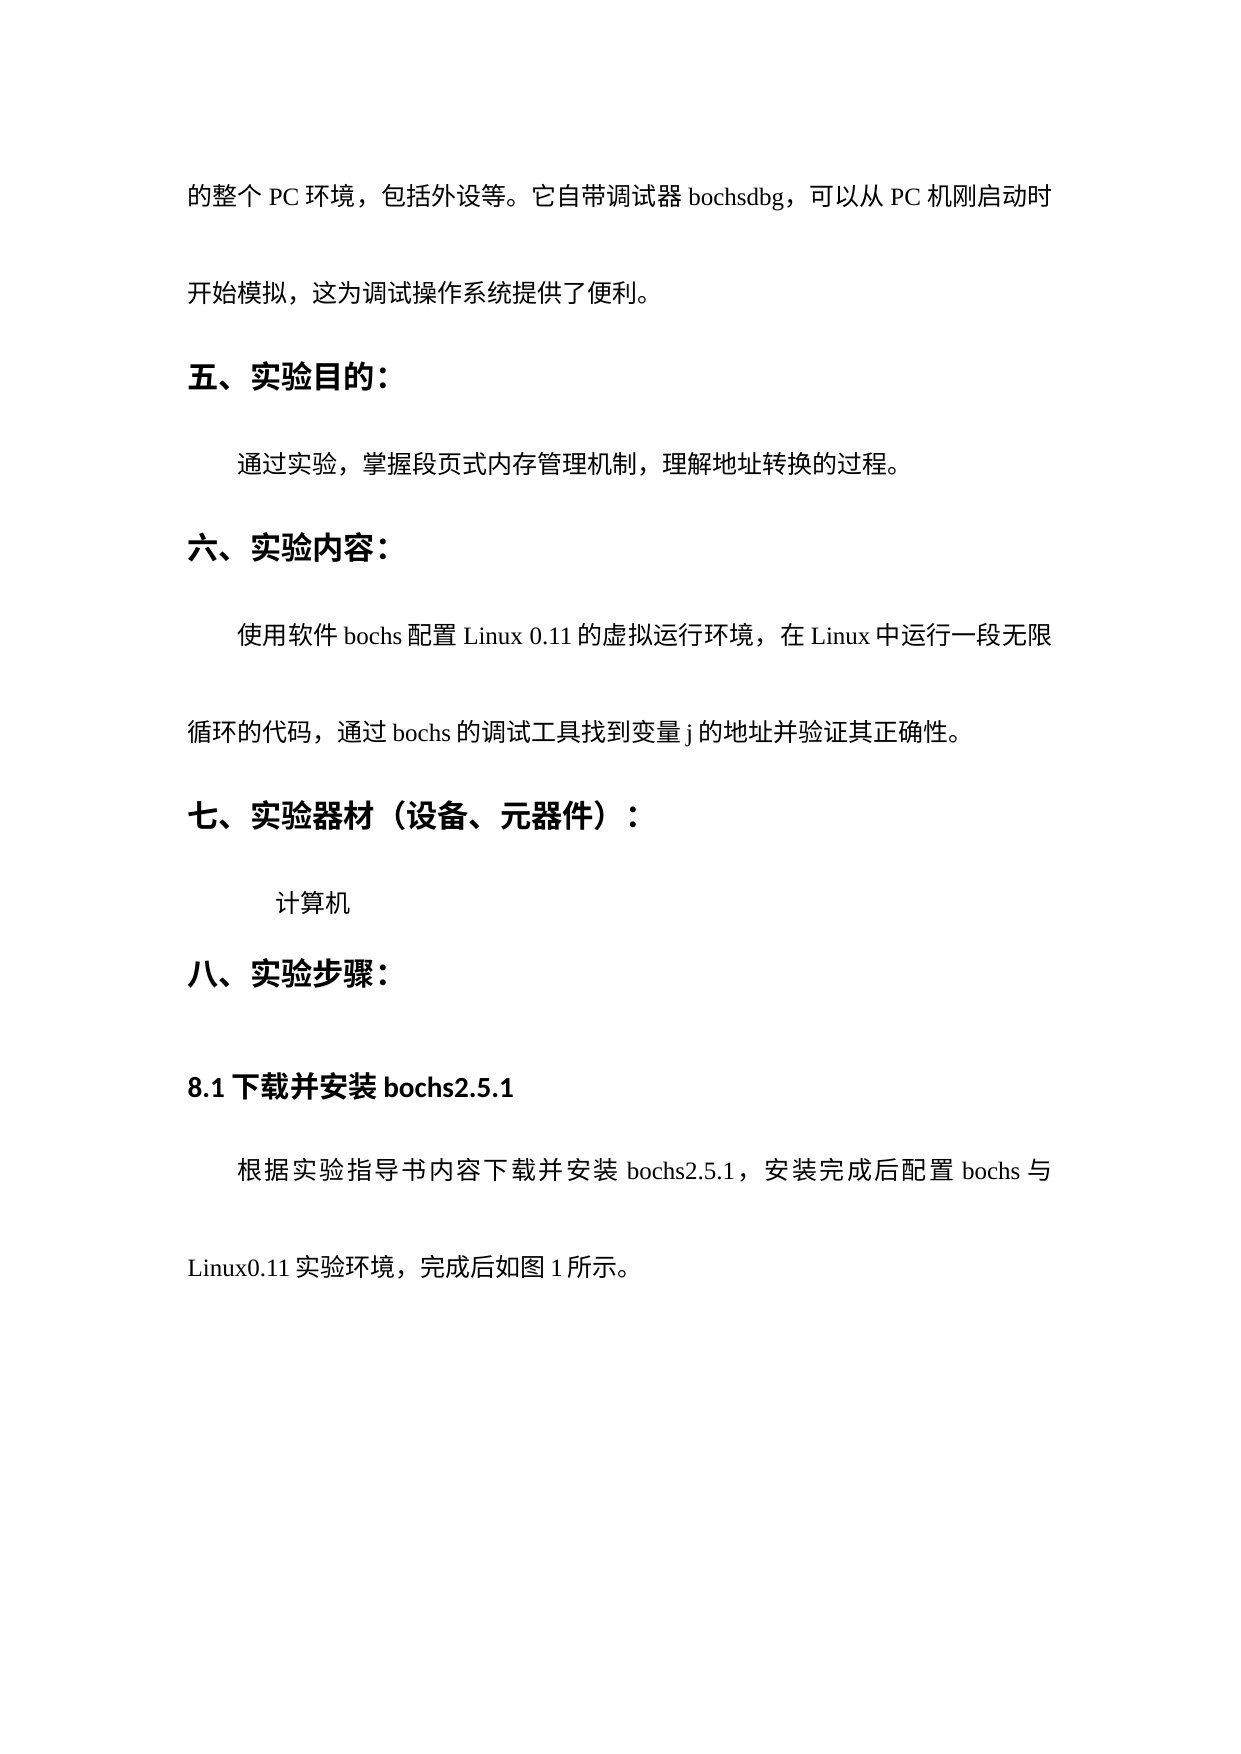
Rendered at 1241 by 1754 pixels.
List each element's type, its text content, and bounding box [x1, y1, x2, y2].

text 通过实验，掌握段页式内存管理机制，理解地址转换的过程。 [187, 430, 1053, 495]
text 计算机 [231, 869, 1053, 934]
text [187, 162, 1053, 324]
list 实验器材（设备、元器件）： [187, 782, 1053, 847]
list 实验目的： [187, 343, 1053, 408]
text 8.1 下载并安装bochs2.5.1 [187, 1052, 1053, 1117]
text 使用软件bochs配置Linux 0.11的虚拟运行环境，在Linux中运行一段无限循环的代码，通过bochs的调试工具找到变量j的地址并验证其正确性。 [187, 601, 1053, 763]
text 根据实验指导书内容下载并安装bochs2.5.1，安装完成后配置bochs与Linux0.11实验环境，完成后如图1所示。 [187, 1136, 1053, 1298]
list 实验步骤： [187, 939, 1053, 1004]
list 实验内容： [187, 513, 1053, 578]
